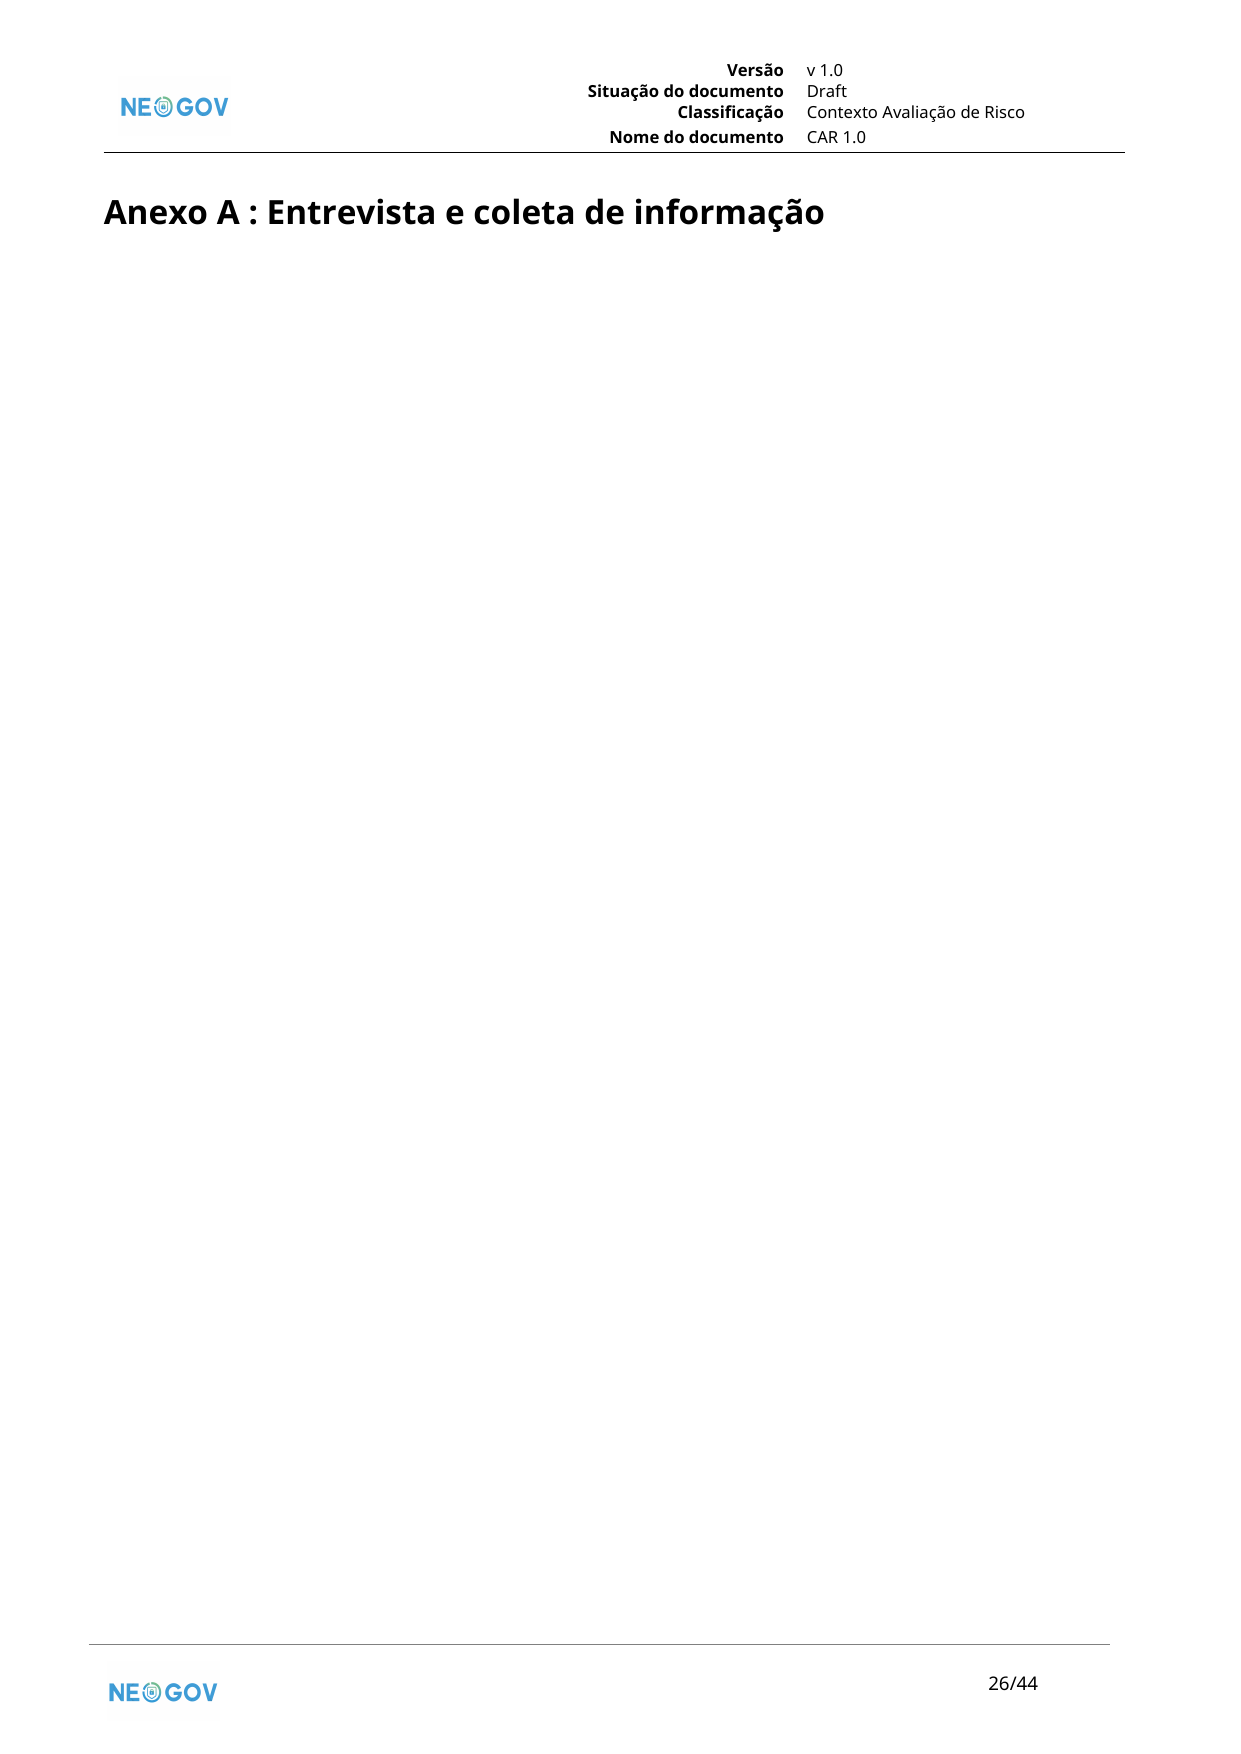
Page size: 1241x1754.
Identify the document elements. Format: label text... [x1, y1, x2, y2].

picture [118, 76, 231, 136]
subtitle Anexo A : Entrevista e coleta de informação [103, 188, 1122, 234]
picture [106, 1661, 220, 1721]
